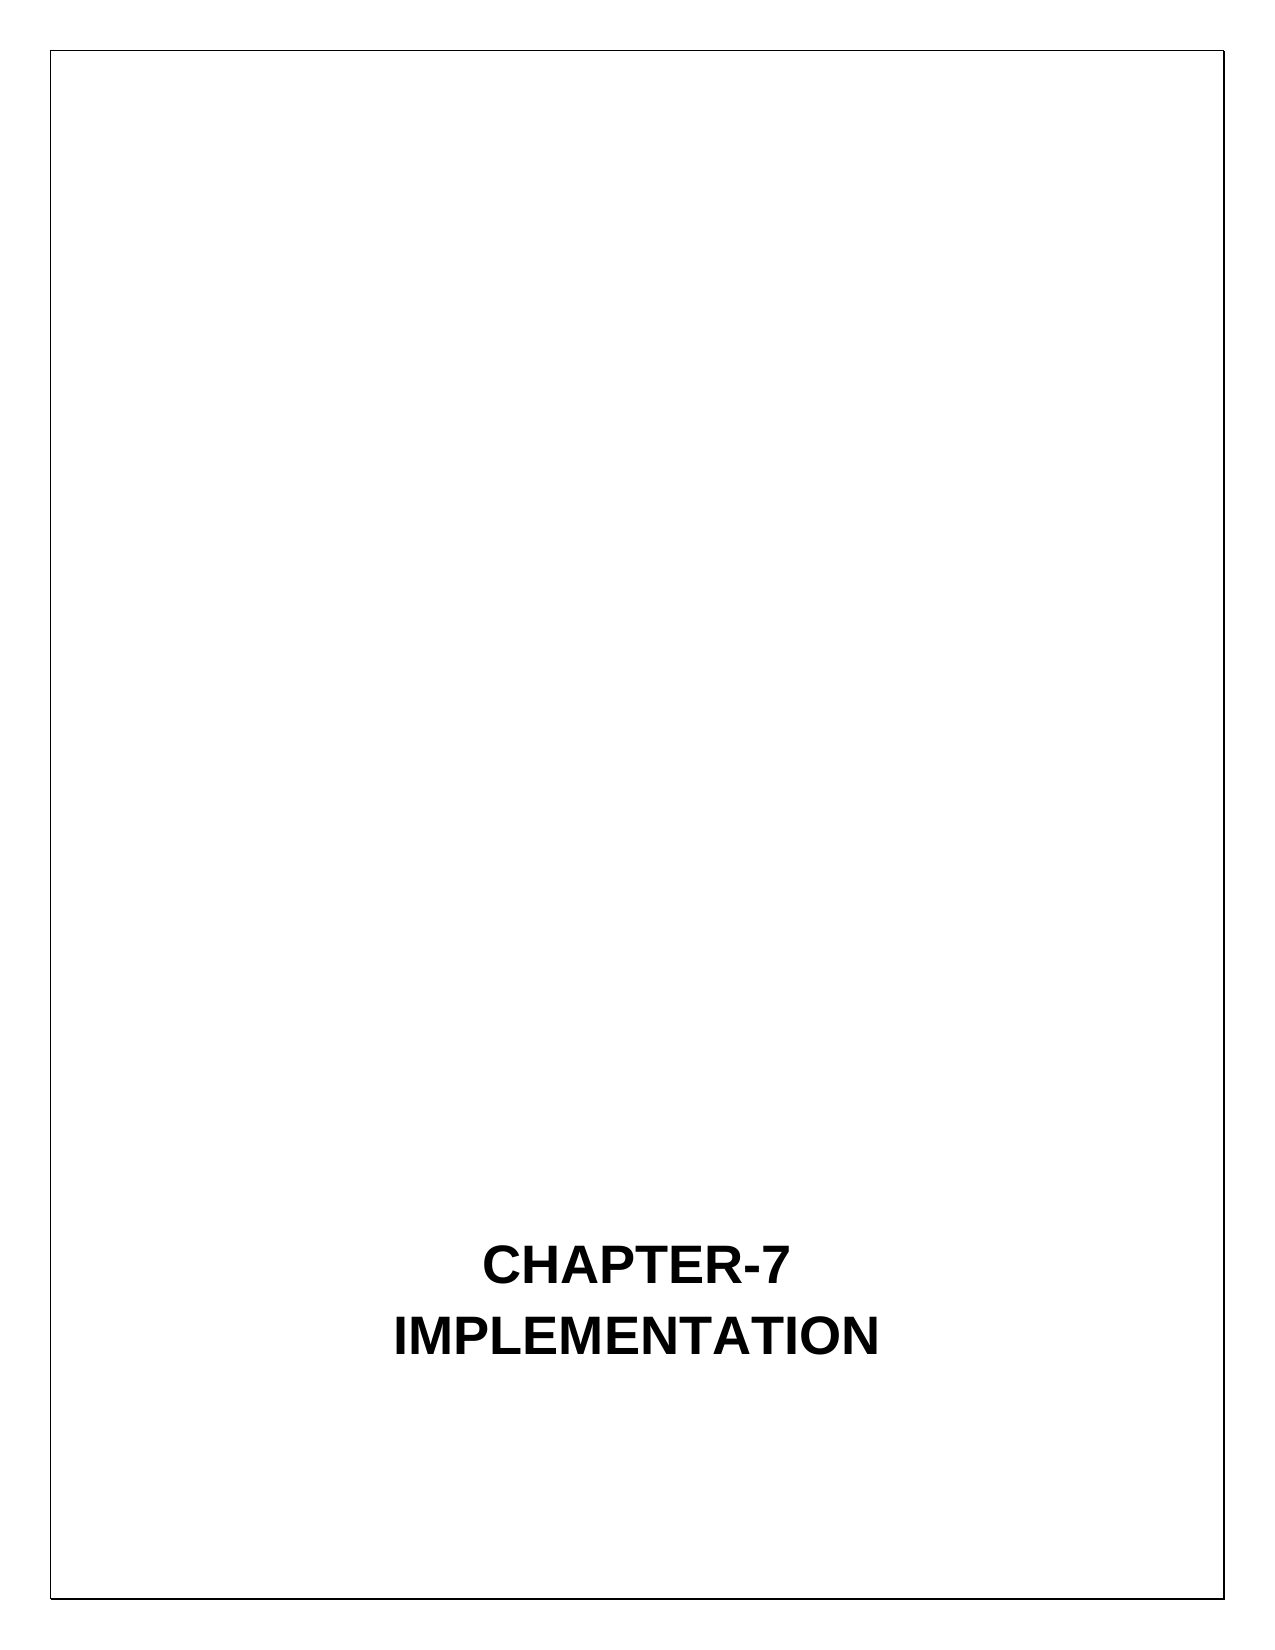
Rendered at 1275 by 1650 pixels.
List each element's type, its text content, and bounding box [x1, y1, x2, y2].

text CHAPTER-7 [150, 1232, 1124, 1294]
text IMPLEMENTATION [150, 1304, 1124, 1366]
